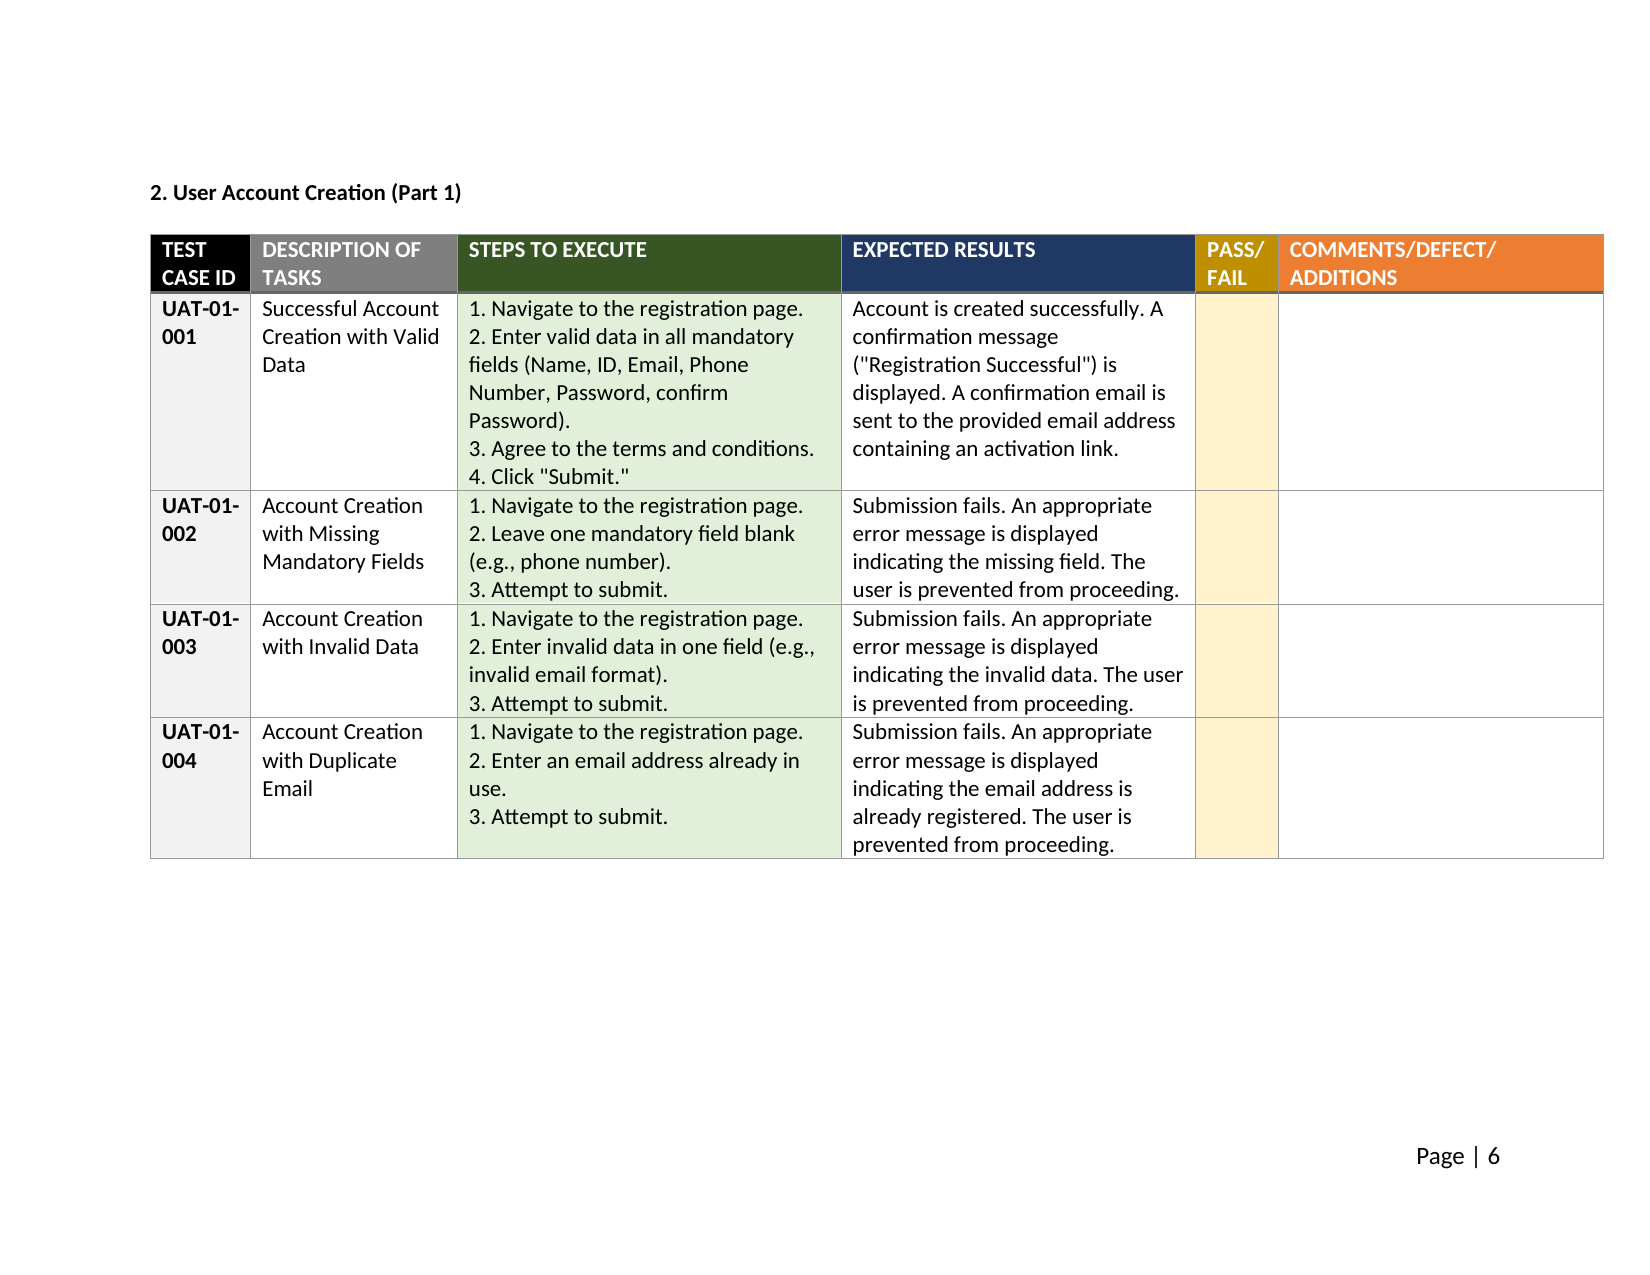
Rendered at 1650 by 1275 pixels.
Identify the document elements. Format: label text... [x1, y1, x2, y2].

table_cell [1196, 294, 1278, 490]
table_cell Account Creation with Duplicate Email [251, 718, 457, 858]
text 2. User Account Creation (Part 1) [150, 178, 1500, 206]
table_cell UAT-01-001 [151, 294, 250, 490]
table_header PASS/ FAIL [1196, 235, 1278, 291]
table_cell Successful Account Creation with Valid Data [251, 294, 457, 490]
table_cell [1196, 718, 1278, 858]
table_cell [1196, 491, 1278, 603]
table_header TEST CASE ID [151, 235, 250, 291]
table_cell UAT-01-002 [151, 491, 250, 603]
table_cell Account Creation with Missing Mandatory Fields [251, 491, 457, 603]
table_cell Submission fails. An appropriate error message is displayed indicating the missing field. The user is prevented from proceeding. [842, 491, 1195, 603]
table_cell 1. Navigate to the registration page. 2. Enter invalid data in one field (e.g., invalid email format). 3. Attempt to submit. [458, 605, 841, 717]
table_cell 1. Navigate to the registration page. 2. Enter valid data in all mandatory fields (Name, ID, Email, Phone Number, Password, confirm Password). 3. Agree to the terms and conditions. 4. Click "Submit." [458, 294, 841, 490]
table_cell 1. Navigate to the registration page. 2. Leave one mandatory field blank (e.g., phone number). 3. Attempt to submit. [458, 491, 841, 603]
table_header STEPS TO EXECUTE [458, 235, 841, 291]
table_header DESCRIPTION OF TASKS [251, 235, 457, 291]
table_cell Account Creation with Invalid Data [251, 605, 457, 717]
table_cell [1279, 491, 1603, 603]
table_cell [1279, 294, 1603, 490]
table_cell [1279, 605, 1603, 717]
table_header COMMENTS/DEFECT/ ADDITIONS [1279, 235, 1603, 291]
table_cell Submission fails. An appropriate error message is displayed indicating the invalid data. The user is prevented from proceeding. [842, 605, 1195, 717]
table_cell UAT-01-003 [151, 605, 250, 717]
table_header EXPECTED RESULTS [842, 235, 1195, 291]
table_cell Account is created successfully. A confirmation message ("Registration Successful") is displayed. A confirmation email is sent to the provided email address containing an activation link. [842, 294, 1195, 490]
table_cell 1. Navigate to the registration page. 2. Enter an email address already in use. 3. Attempt to submit. [458, 718, 841, 858]
table_cell UAT-01-004 [151, 718, 250, 858]
table_cell Submission fails. An appropriate error message is displayed indicating the email address is already registered. The user is prevented from proceeding. [842, 718, 1195, 858]
table_cell [1279, 718, 1603, 858]
table_cell [1196, 605, 1278, 717]
